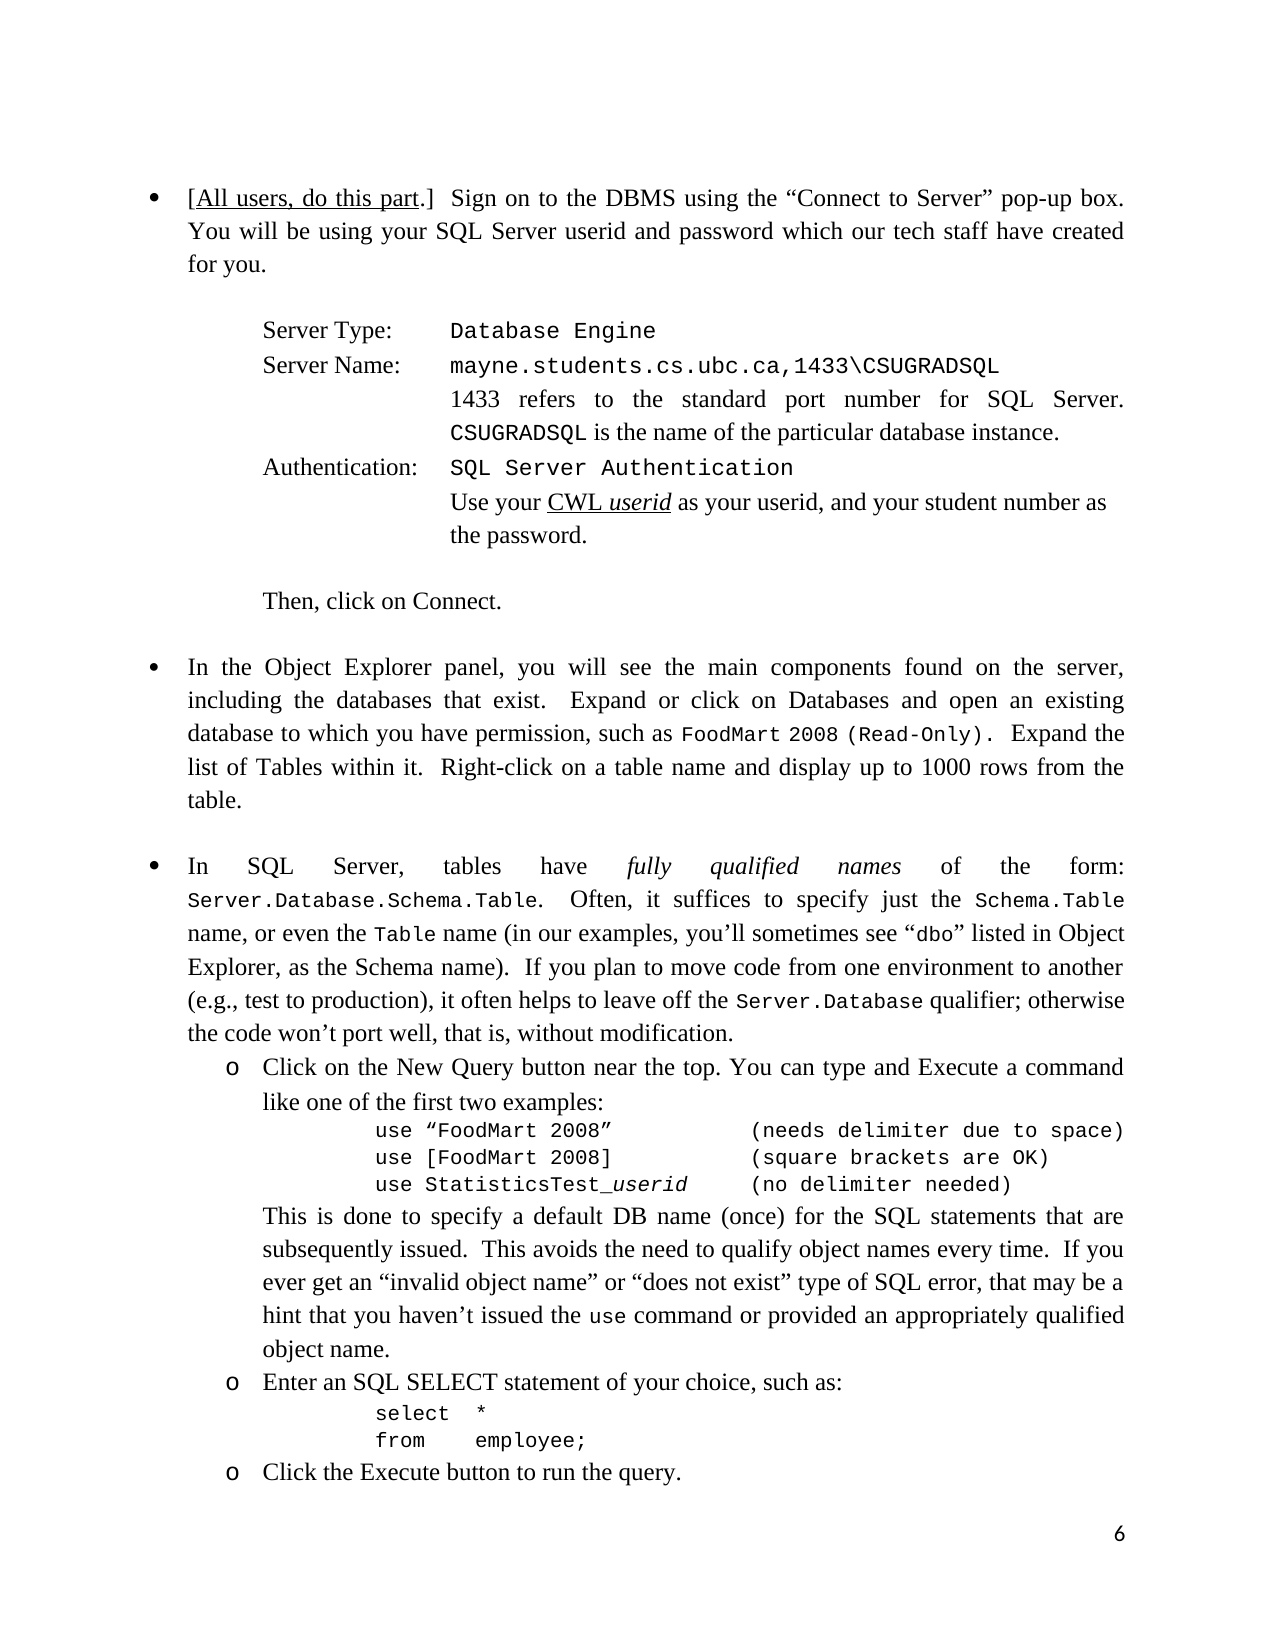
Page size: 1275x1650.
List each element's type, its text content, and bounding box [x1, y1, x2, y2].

list [All users, do this part.] Sign on to the DBMS using the “Connect to Server” pop-up box. You will be using your SQL Server userid and password which our tech staff have created for you. [150, 183, 1125, 278]
list Click on the New Query button near the top. You can type and Execute a command like one of the first two examples: [225, 1052, 1125, 1115]
text 1433 refers to the standard port number for SQL Server. CSUGRADSQL is the name of the particular database instance. [450, 384, 1125, 448]
list use “FoodMart 2008” (needs delimiter due to space) [300, 1120, 1125, 1143]
text select * [375, 1403, 1125, 1426]
list Click the Execute button to run the query. [225, 1457, 1125, 1488]
list In the Object Explorer panel, you will see the main components found on the server, including the databases that exist. Expand or click on Databases and open an existing database to which you have permission, such as FoodMart 2008 (Read-Only). Expand the list of Tables within it. Right-click on a table name and display up to 1000 rows from the table. [150, 652, 1125, 814]
list use [FoodMart 2008] (square brackets are OK) [300, 1147, 1125, 1171]
text Then, click on Connect. [225, 586, 1125, 615]
text Server Type: Database Engine [225, 315, 1125, 345]
list Enter an SQL SELECT statement of your choice, such as: [225, 1367, 1125, 1398]
text from employee; [375, 1430, 1125, 1453]
list This is done to specify a default DB name (once) for the SQL statements that are subsequently issued. This avoids the need to qualify object names every time. If you ever get an “invalid object name” or “does not exist” type of SQL error, that may be a hint that you haven’t issued the use command or provided an appropriately qualified object name. [262, 1201, 1125, 1363]
list In SQL Server, tables have fully qualified names of the form: Server.Database.Schema.Table. Often, it suffices to specify just the Schema.Table name, or even the Table name (in our examples, you’ll sometimes see “dbo” listed in Object Explorer, as the Schema name). If you plan to move code from one environment to another (e.g., test to production), it often helps to leave off the Server.Database qualifier; otherwise the code won’t port well, that is, without modification. [150, 851, 1125, 1047]
list use StatisticsTest_userid (no delimiter needed) [300, 1174, 1125, 1198]
text Authentication: SQL Server Authentication [225, 452, 1125, 482]
text Server Name: mayne.students.cs.ubc.ca,1433\CSUGRADSQL [225, 350, 1125, 380]
text Use your CWL userid as your userid, and your student number as the password. [450, 487, 1125, 549]
